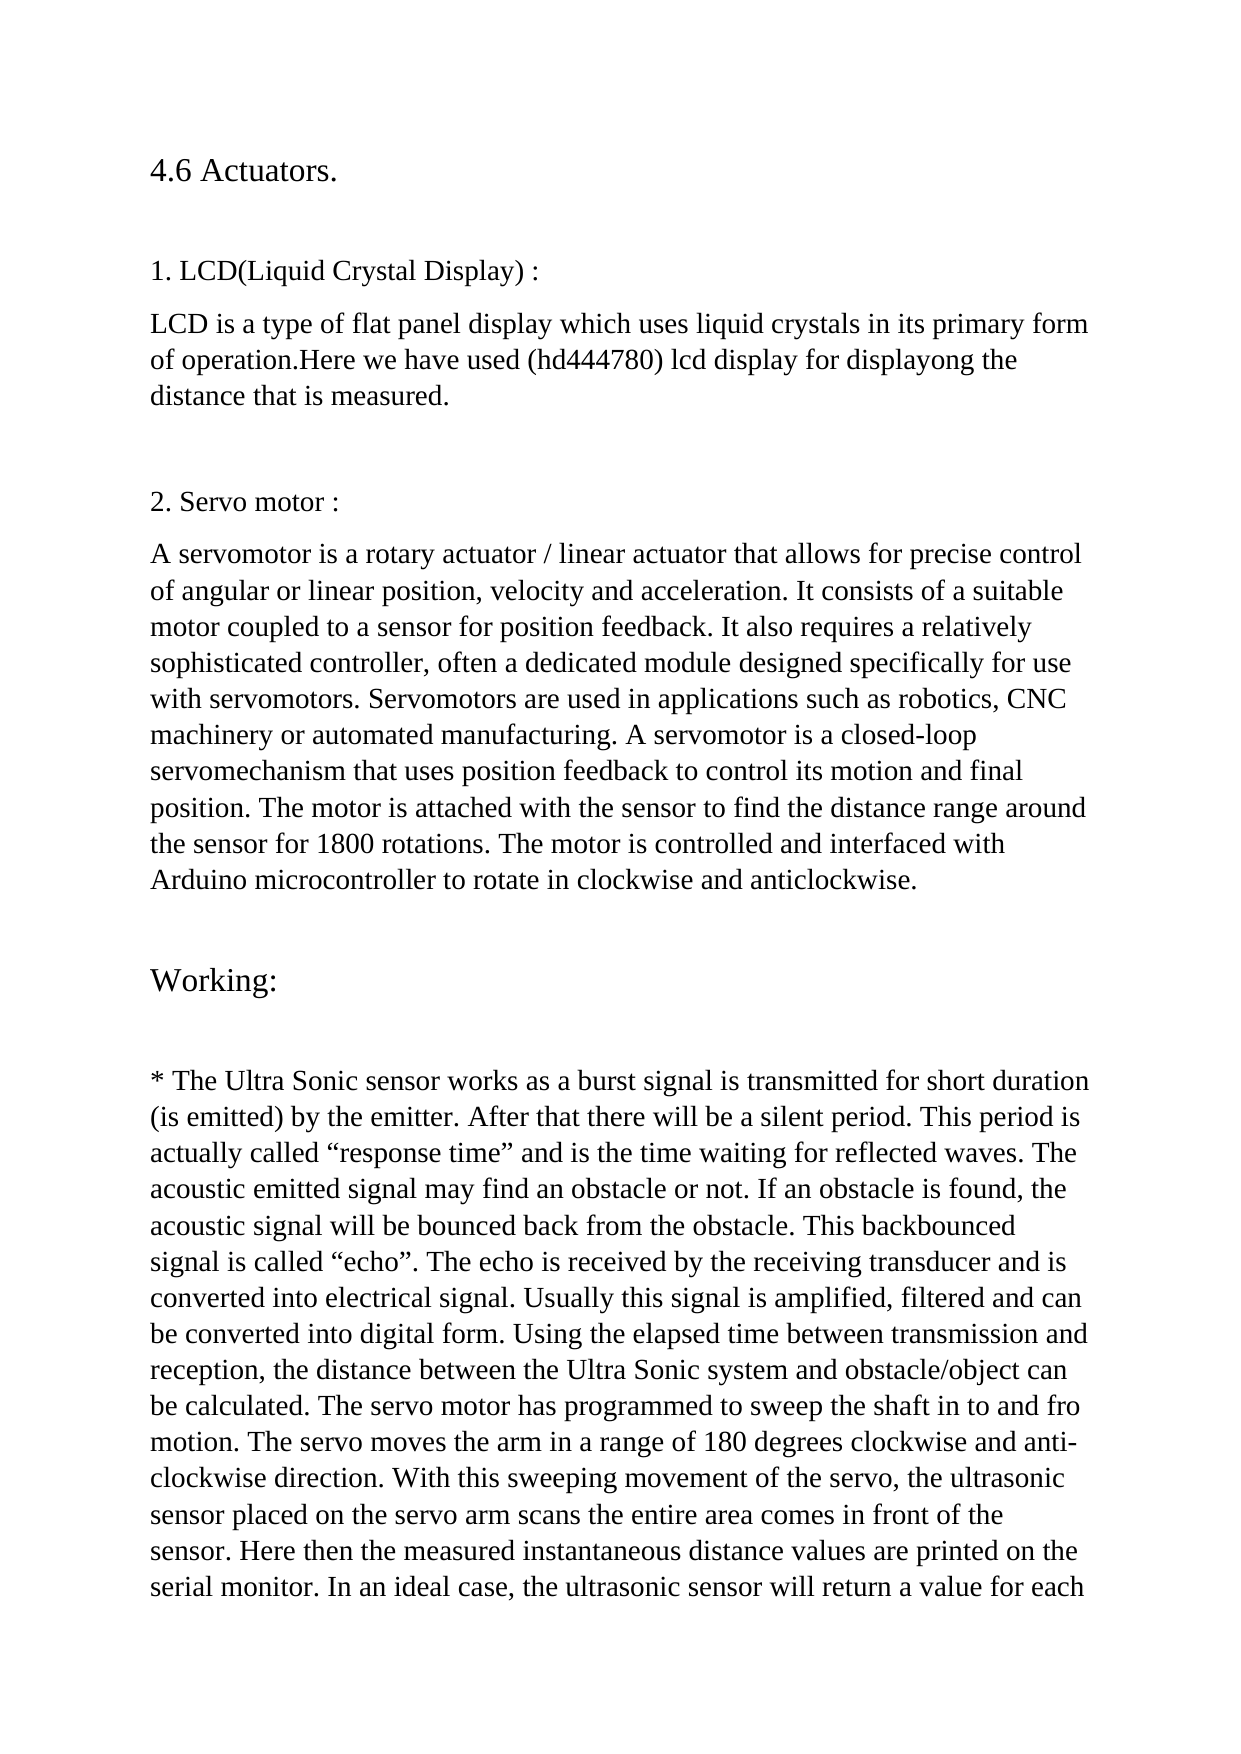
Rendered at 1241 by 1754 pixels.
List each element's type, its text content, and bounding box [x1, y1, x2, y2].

text 2. Servo motor : [150, 484, 1090, 517]
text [150, 1063, 1090, 1603]
text LCD is a type of flat panel display which uses liquid crystals in its primary form of operation.Here we have used (hd444780) lcd display for displayong the distance that is measured. [150, 306, 1090, 412]
text 1. LCD(Liquid Crystal Display) : [150, 253, 1090, 287]
text 4.6 Actuators. [150, 150, 1090, 188]
text Working: [150, 960, 1090, 998]
text A servomotor is a rotary actuator / linear actuator that allows for precise control of angular or linear position, velocity and acceleration. It consists of a suitable motor coupled to a sensor for position feedback. It also requires a relatively sophisticated controller, often a dedicated module designed specifically for use with servomotors. Servomotors are used in applications such as robotics, CNC machinery or automated manufacturing. A servomotor is a closed-loop servomechanism that uses position feedback to control its motion and final position. The motor is attached with the sensor to find the distance range around the sensor for 1800 rotations. The motor is controlled and interfaced with Arduino microcontroller to rotate in clockwise and anticlockwise. [150, 537, 1090, 896]
